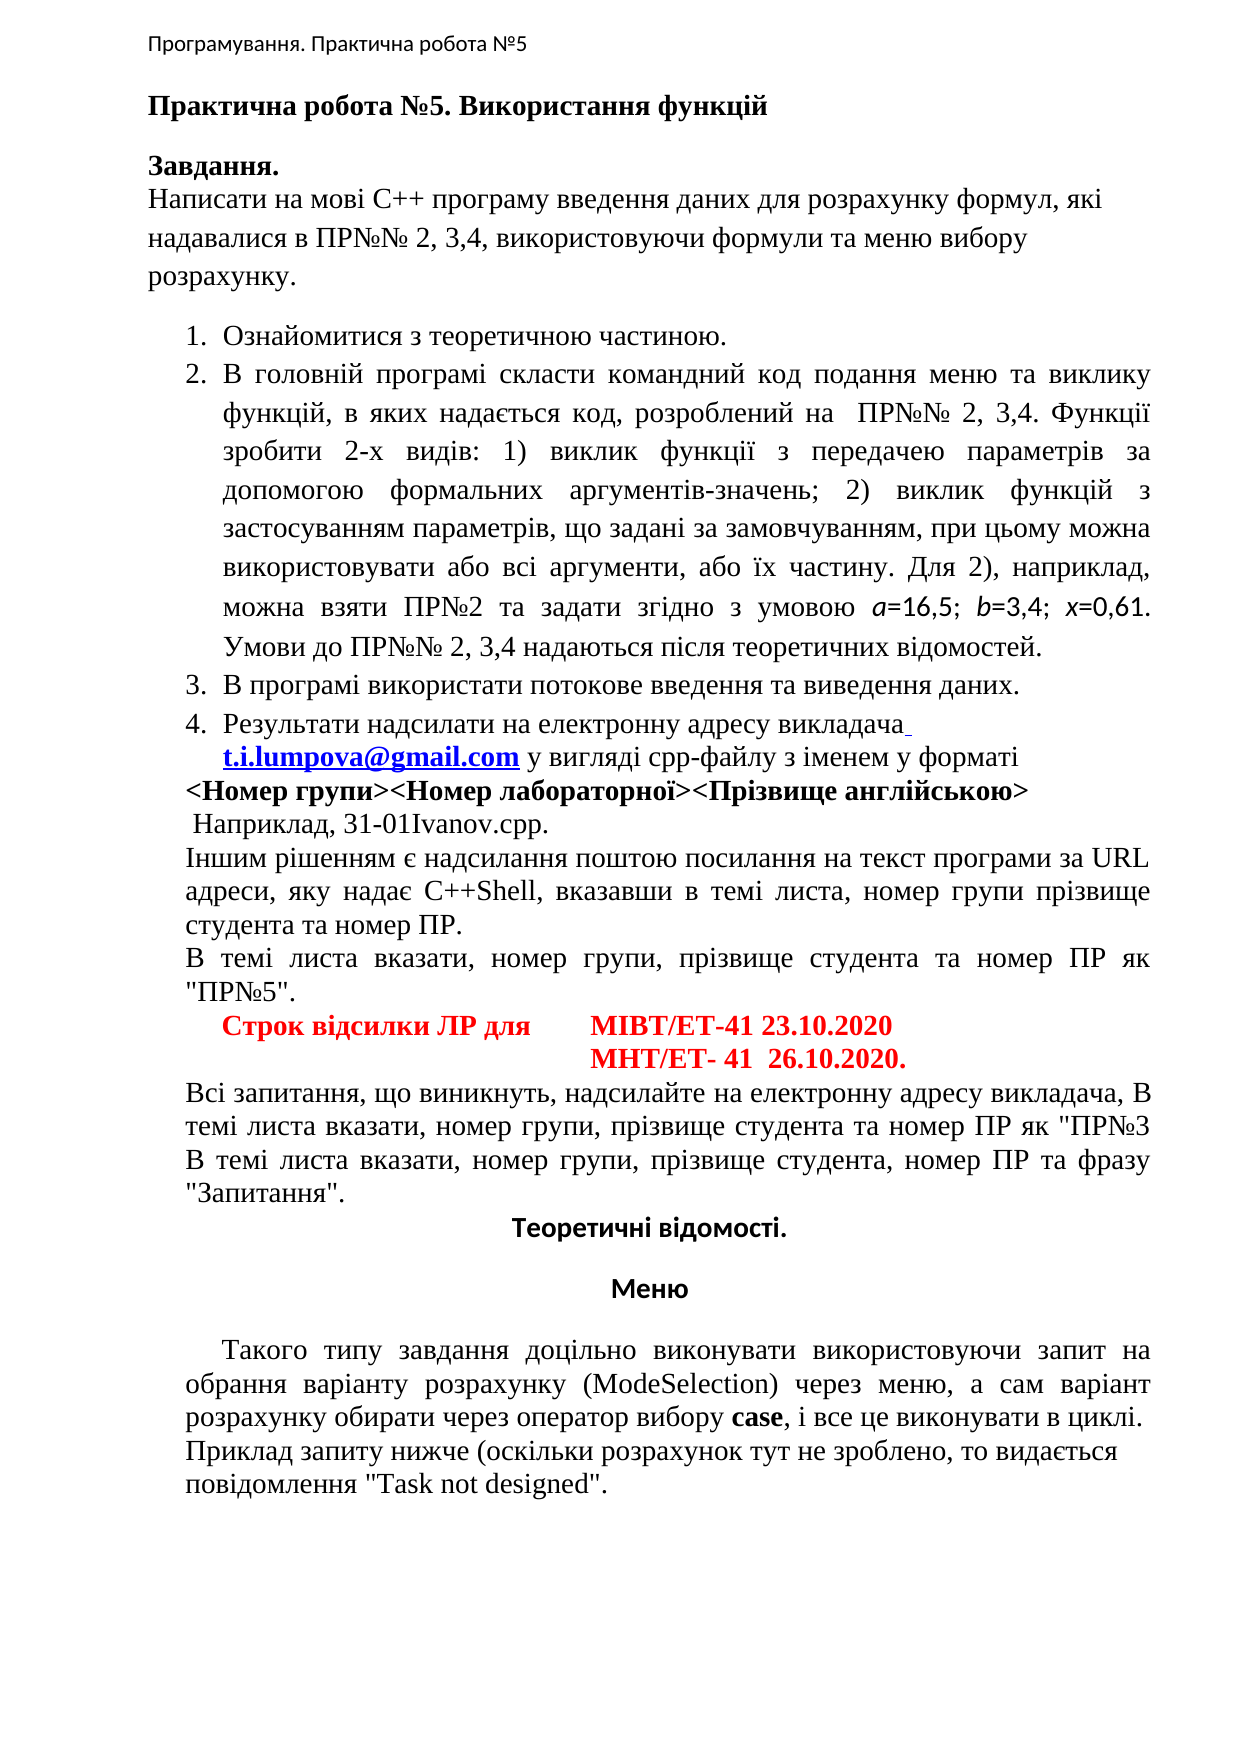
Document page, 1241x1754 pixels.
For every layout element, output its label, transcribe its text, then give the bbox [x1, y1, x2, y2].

text Приклад запиту нижче (оскільки розрахунок тут не зроблено, то видається повідомлення "Task not designed". [185, 1433, 1152, 1500]
text Меню [148, 1271, 1152, 1306]
list В головній програмі скласти командний код подання меню та виклику функцій, в яких надається код, розроблений на ПР№№ 2, 3,4. Функції зробити 2-х видів: 1) виклик функції з передачею параметрів за допомогою формальних аргументів-значень; 2) виклик функцій з застосуванням параметрів, що задані за замовчуванням, при цьому можна використовувати або всі аргументи, або їх частину. Для 2), наприклад, можна взяти ПР№2 та задати згідно з умовою a=16,5; b=3,4; x=0,61. Умови до ПР№№ 2, 3,4 надаються після теоретичних відомостей. [185, 356, 1152, 662]
text Теоретичні відомості. [148, 1209, 1152, 1244]
text Наприклад, 31-01Ivanov.cpp. [185, 806, 1152, 840]
list Результати надсилати на електронну адресу викладача t.i.lumpova@gmail.com у вигляді cpp-файлу з іменем у форматі [185, 706, 1152, 773]
text Завдання. [148, 148, 1152, 181]
list Ознайомитися з теоретичною частиною. [185, 318, 1152, 351]
text <Номер групи><Номер лабораторної><Прізвище англійською> [185, 773, 1152, 806]
text МНТ/ЕТ- 41 26.10.2020. [554, 1041, 1152, 1075]
text Написати на мові С++ програму введення даних для розрахунку формул, які надавалися в ПР№№ 2, 3,4, використовуючи формули та меню вибору розрахунку. [148, 181, 1152, 292]
text Практична робота №5. Використання функцій [148, 88, 1152, 122]
text В темі листа вказати, номер групи, прізвище студента та номер ПР як "ПР№5". [185, 941, 1152, 1008]
text Такого типу завдання доцільно виконувати використовуючи запит на обрання варіанту розрахунку (ModeSelection) через меню, а сам варіант розрахунку обирати через оператор вибору case, і все це виконувати в циклі. [185, 1332, 1152, 1433]
text Строк відсилки ЛР для МІВТ/ЕТ-41 23.10.2020 [185, 1008, 1152, 1041]
list В програмі використати потокове введення та виведення даних. [185, 667, 1152, 701]
text Всі запитання, що виникнуть, надсилайте на електронну адресу викладача, В темі листа вказати, номер групи, прізвище студента та номер ПР як "ПР№3 В темі листа вказати, номер групи, прізвище студента, номер ПР та фразу "Запитання". [185, 1075, 1152, 1209]
text Іншим рішенням є надсилання поштою посилання на текст програми за URL адреси, яку надає C++Shell, вказавши в темі листа, номер групи прізвище студента та номер ПР. [185, 840, 1152, 941]
